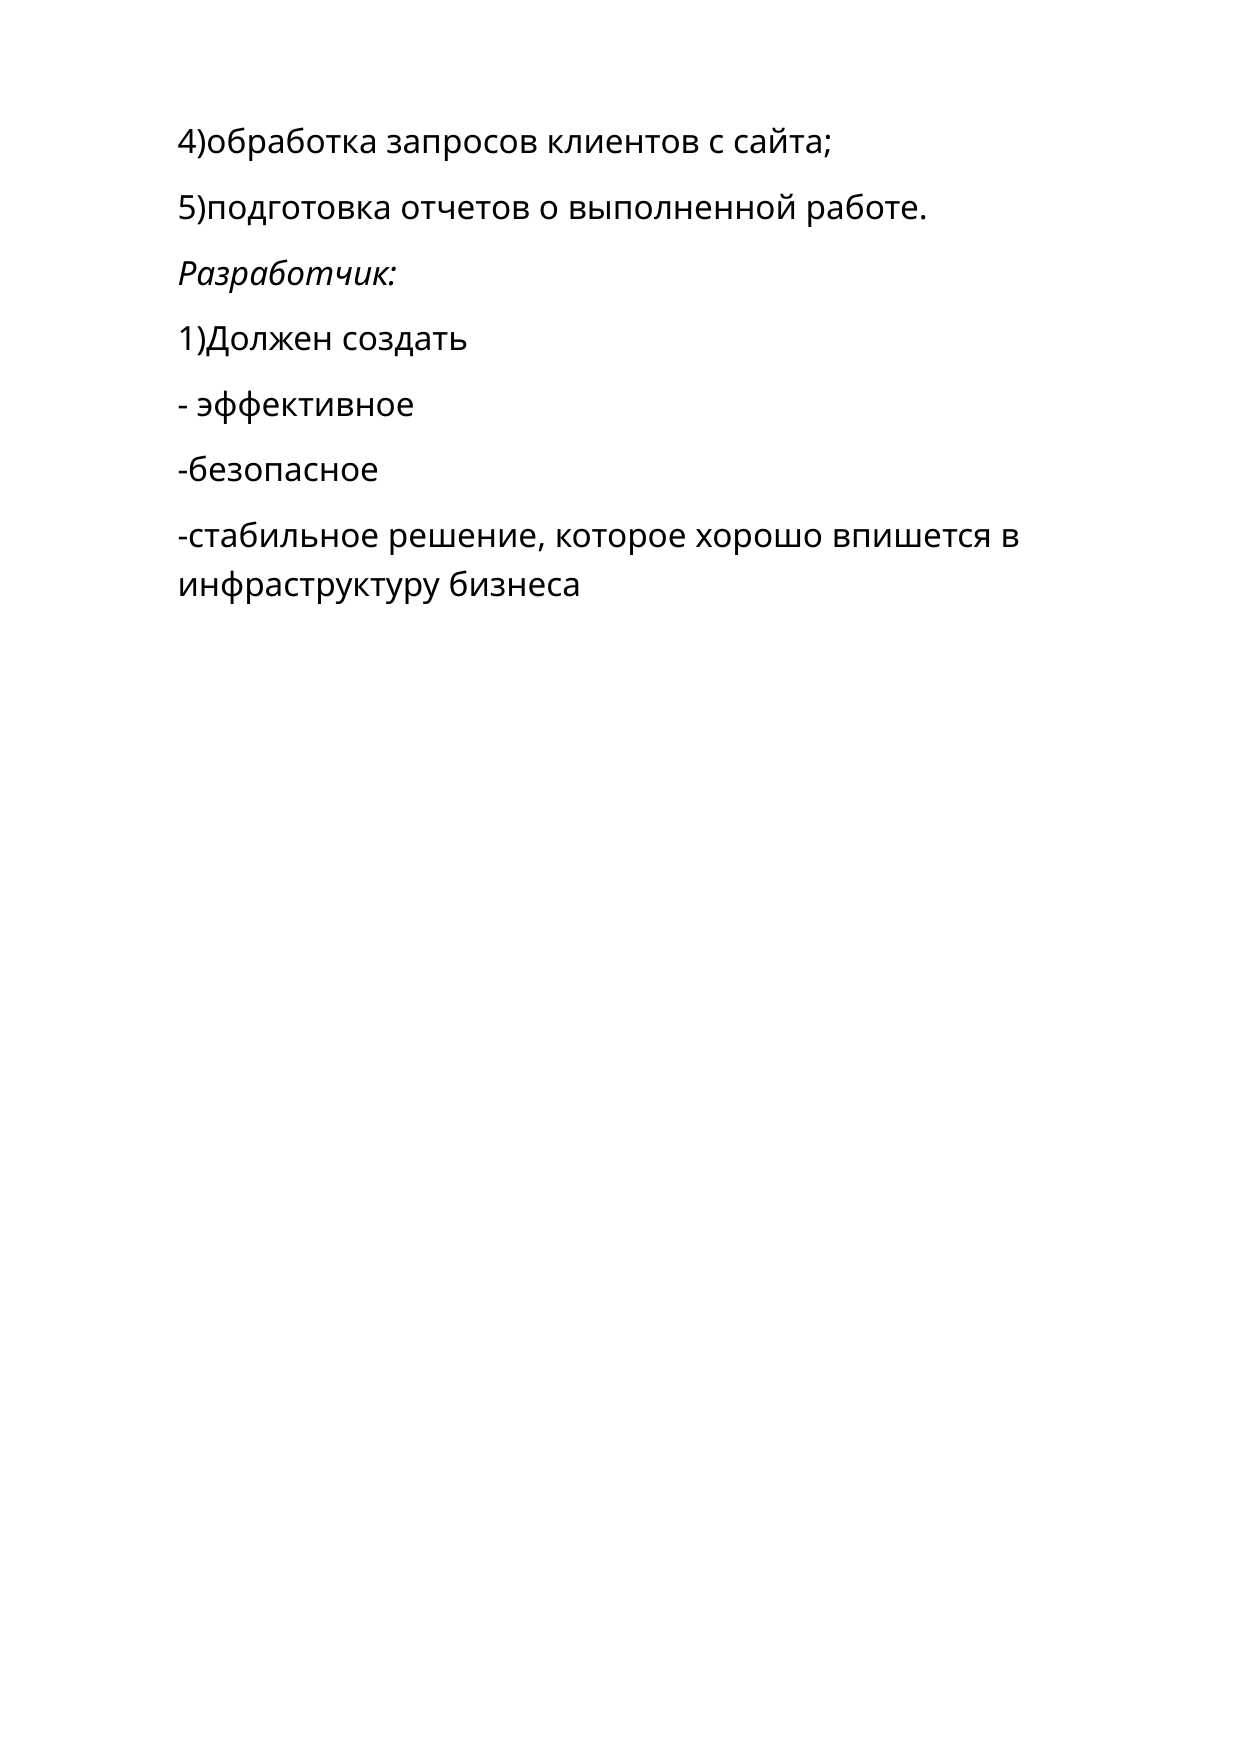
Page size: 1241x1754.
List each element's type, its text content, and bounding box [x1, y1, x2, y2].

text Разработчик: [177, 249, 1152, 295]
text - эффективное [177, 381, 1152, 426]
text -стабильное решение, которое хорошо впишется в инфраструктуру бизнеса [177, 512, 1152, 606]
text -безопасное [177, 446, 1152, 492]
text 1)Должен создать [177, 315, 1152, 360]
text 4)обработка запросов клиентов с сайта; [177, 118, 1152, 163]
text 5)подготовка отчетов о выполненной работе. [177, 184, 1152, 229]
